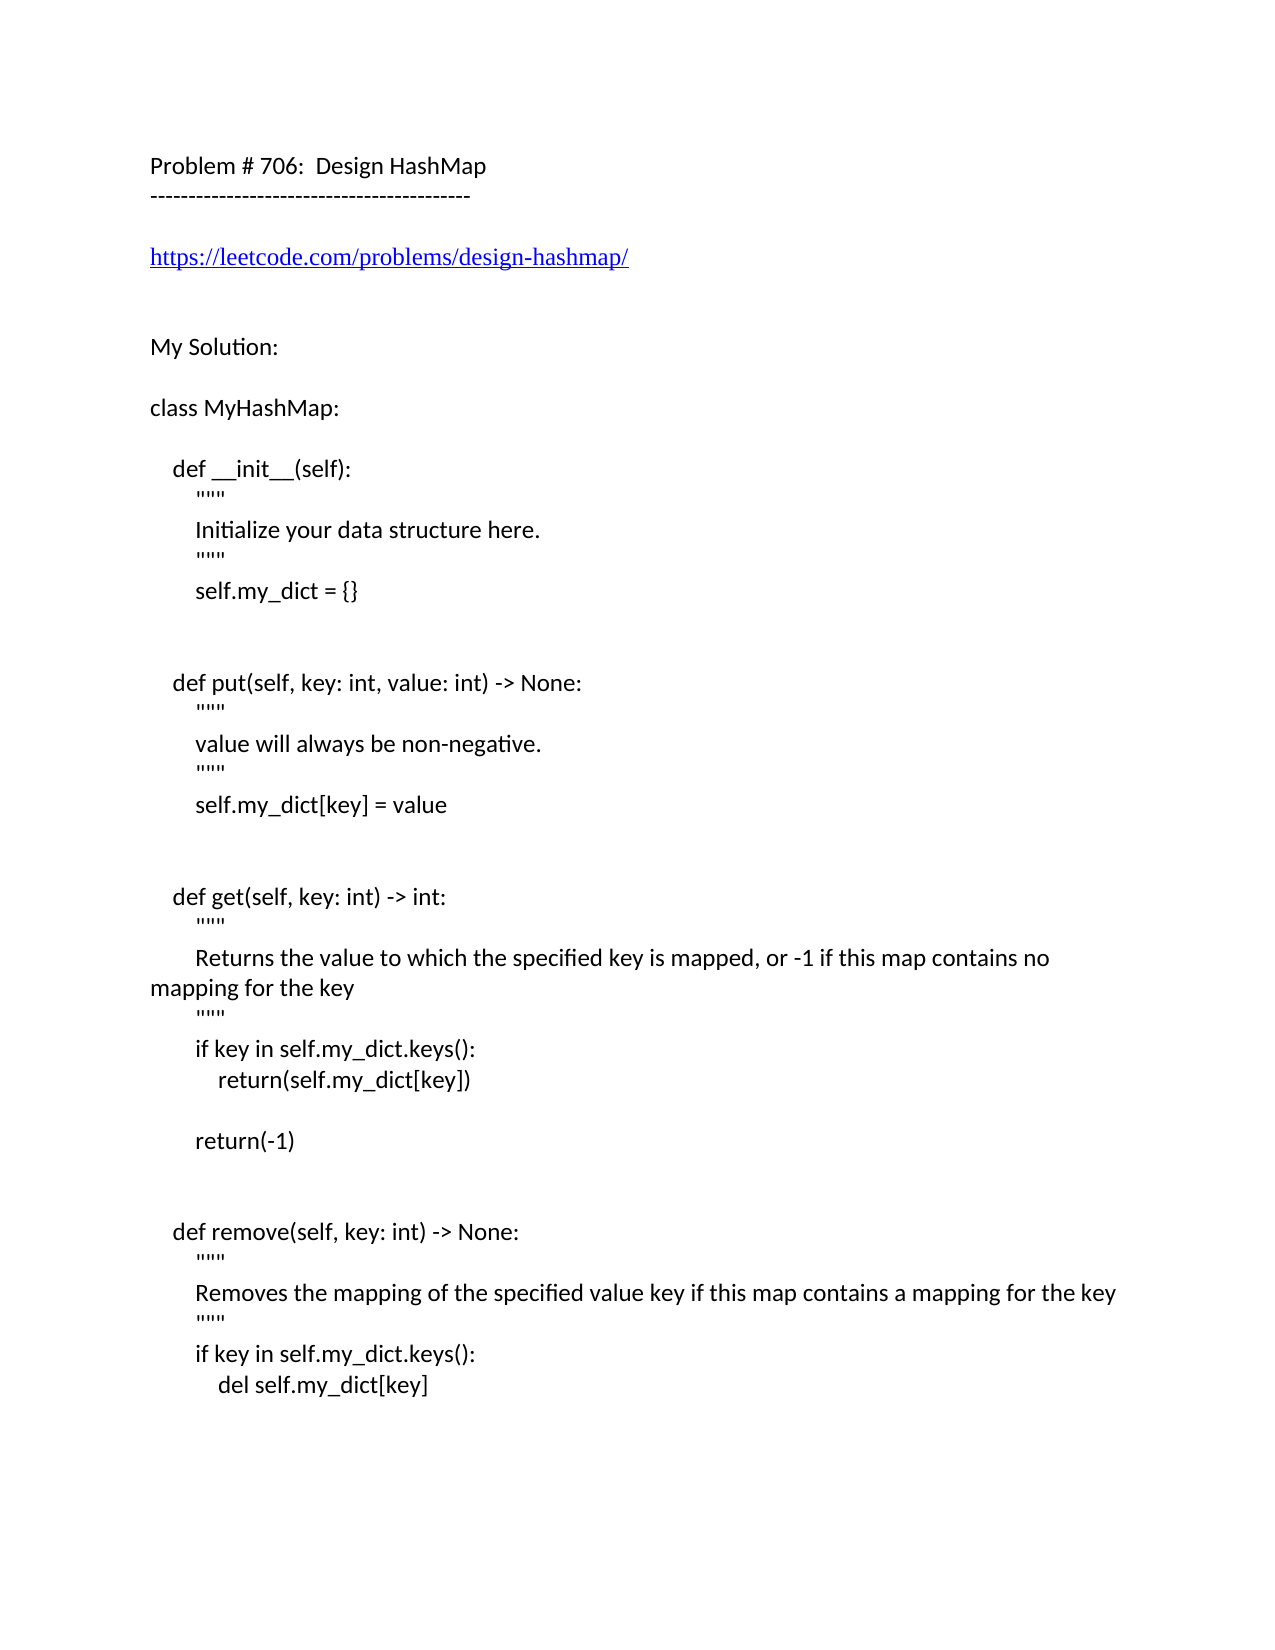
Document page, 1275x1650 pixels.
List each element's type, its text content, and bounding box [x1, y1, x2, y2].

text Removes the mapping of the specified value key if this map contains a mapping for the key [150, 1277, 1125, 1308]
text class MyHashMap: [150, 392, 1125, 423]
text return(-1) [150, 1125, 1125, 1155]
text """ [150, 484, 1125, 514]
text """ [150, 911, 1125, 942]
text value will always be non-negative. [150, 728, 1125, 759]
text https://leetcode.com/problems/design-hashmap/ [150, 242, 1125, 270]
text """ [150, 759, 1125, 789]
text Initialize your data structure here. [150, 514, 1125, 545]
text return(self.my_dict[key]) [150, 1064, 1125, 1094]
text def get(self, key: int) -> int: [150, 881, 1125, 911]
text """ [150, 1003, 1125, 1033]
text ------------------------------------------ [150, 181, 1125, 211]
text self.my_dict = {} [150, 576, 1125, 606]
text def remove(self, key: int) -> None: [150, 1216, 1125, 1247]
text del self.my_dict[key] [150, 1369, 1125, 1399]
text """ [150, 545, 1125, 576]
text def __init__(self): [150, 453, 1125, 484]
text """ [150, 698, 1125, 728]
text if key in self.my_dict.keys(): [150, 1338, 1125, 1369]
text self.my_dict[key] = value [150, 789, 1125, 820]
text Returns the value to which the specified key is mapped, or -1 if this map contains no mapping for the key [150, 942, 1125, 1003]
text if key in self.my_dict.keys(): [150, 1033, 1125, 1064]
text def put(self, key: int, value: int) -> None: [150, 667, 1125, 698]
text """ [150, 1247, 1125, 1277]
text My Solution: [150, 331, 1125, 362]
text """ [150, 1308, 1125, 1338]
text Problem # 706: Design HashMap [150, 150, 1125, 181]
